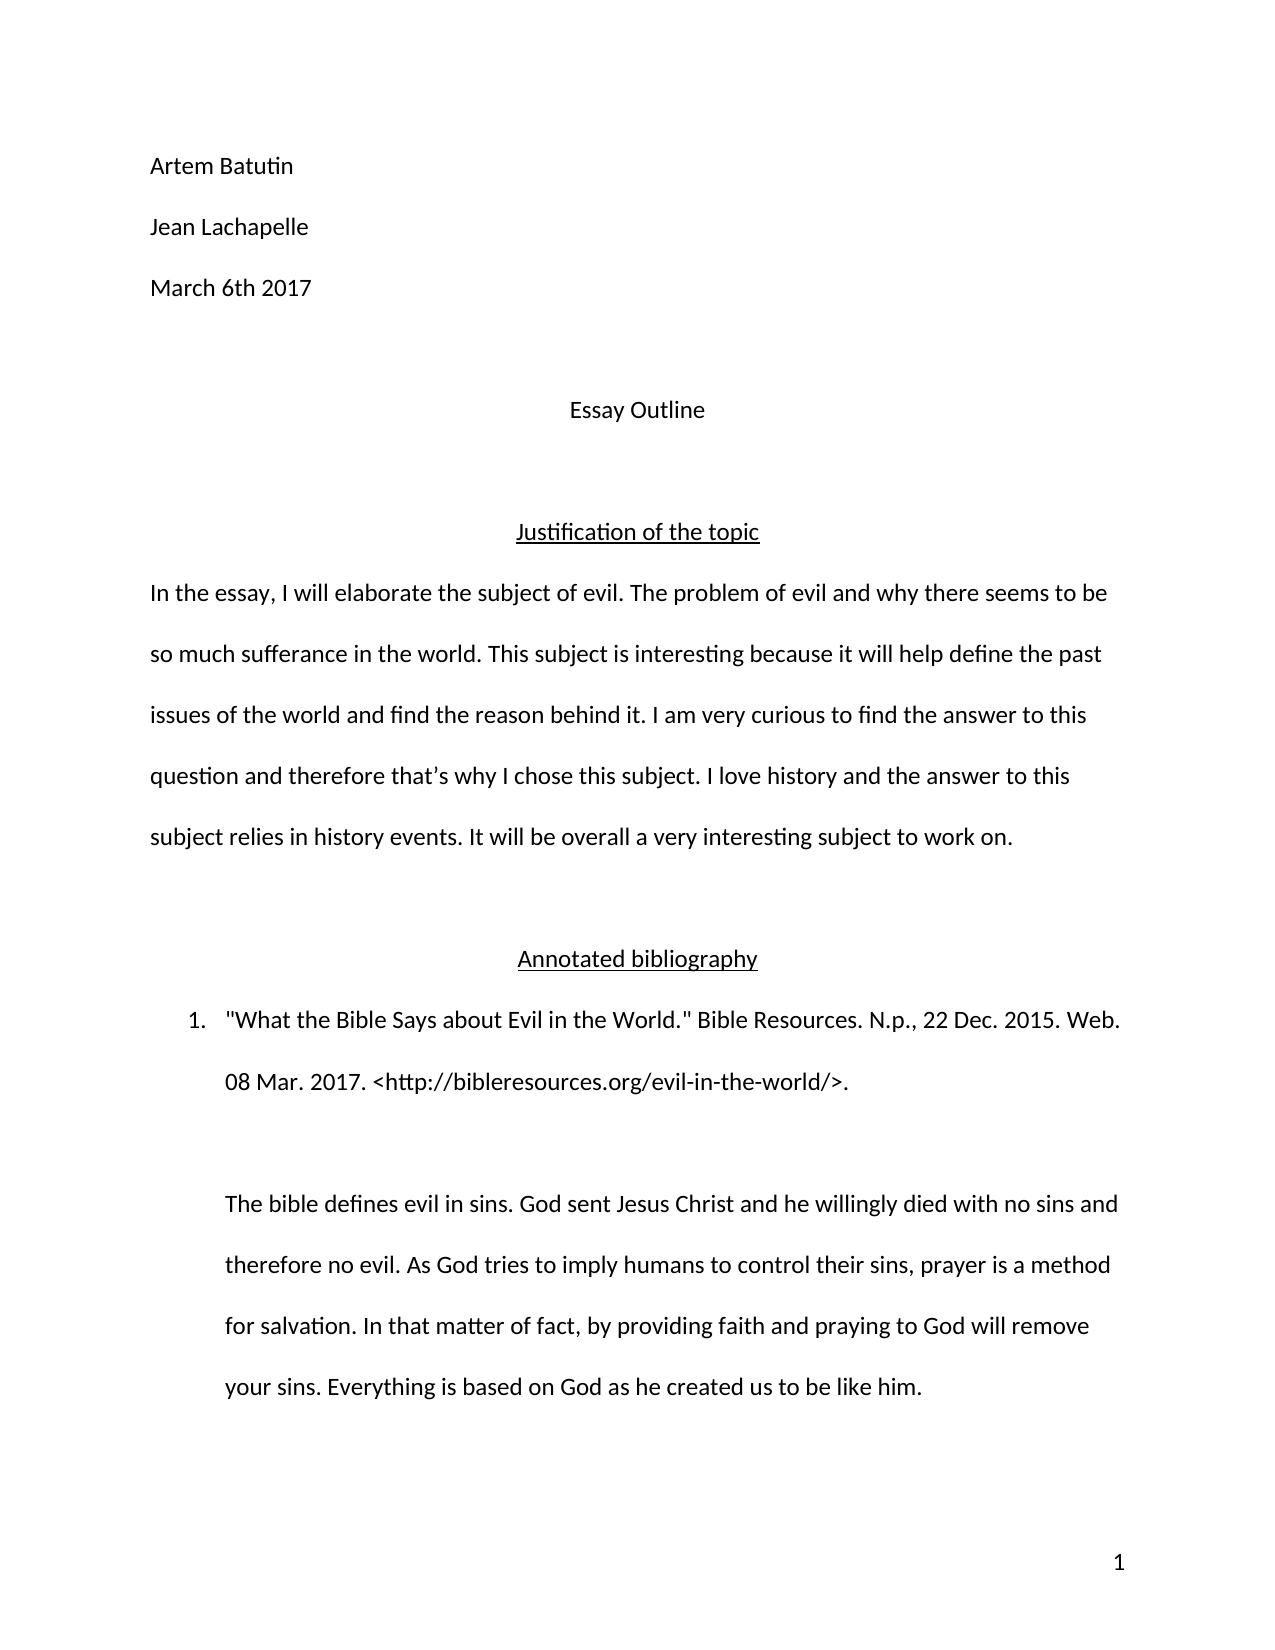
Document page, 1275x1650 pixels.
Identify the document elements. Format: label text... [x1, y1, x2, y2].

text Jean Lachapelle [150, 211, 1125, 242]
text Essay Outline [150, 394, 1125, 425]
text In the essay, I will elaborate the subject of evil. The problem of evil and why there seems to be so much sufferance in the world. This subject is interesting because it will help define the past issues of the world and find the reason behind it. I am very curious to find the answer to this question and therefore that’s why I chose this subject. I love history and the answer to this subject relies in history events. It will be overall a very interesting subject to work on. [150, 577, 1125, 852]
text Annotated bibliography [150, 943, 1125, 974]
text Justification of the topic [150, 516, 1125, 547]
text Artem Batutin [150, 150, 1125, 181]
text March 6th 2017 [150, 272, 1125, 303]
list "What the Bible Says about Evil in the World." Bible Resources. N.p., 22 Dec. 2015. Web. 08 Mar. 2017. <http://bibleresources.org/evil-in-the-world/>. The bible defines evil in sins. God sent Jesus Christ and he willingly died with no sins and therefore no evil. As God tries to imply humans to control their sins, prayer is a method for salvation. In that matter of fact, by providing faith and praying to God will remove your sins. Everything is based on God as he created us to be like him. [187, 1004, 1125, 1462]
